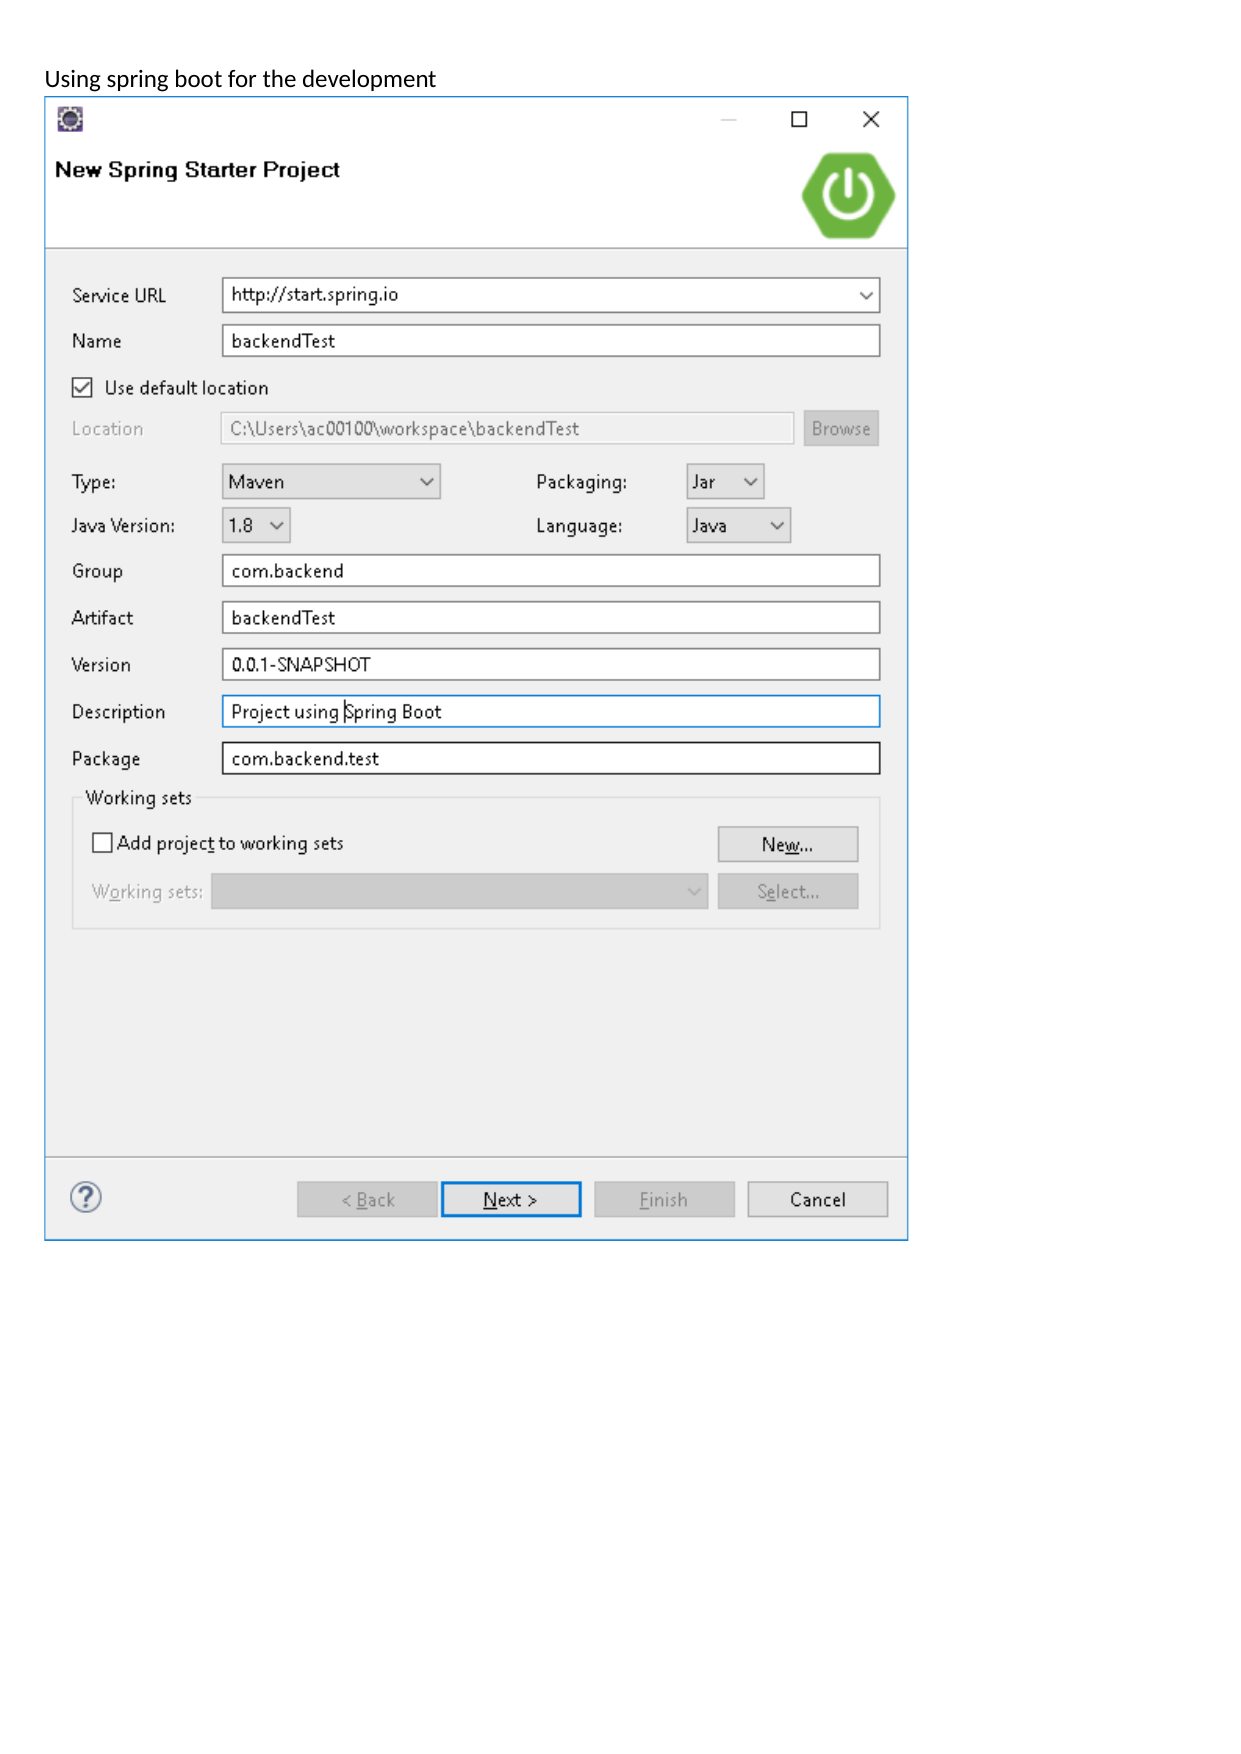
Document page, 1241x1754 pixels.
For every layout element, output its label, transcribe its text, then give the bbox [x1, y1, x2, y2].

text Using spring boot for the development [44, 59, 1196, 97]
picture [44, 96, 909, 1241]
